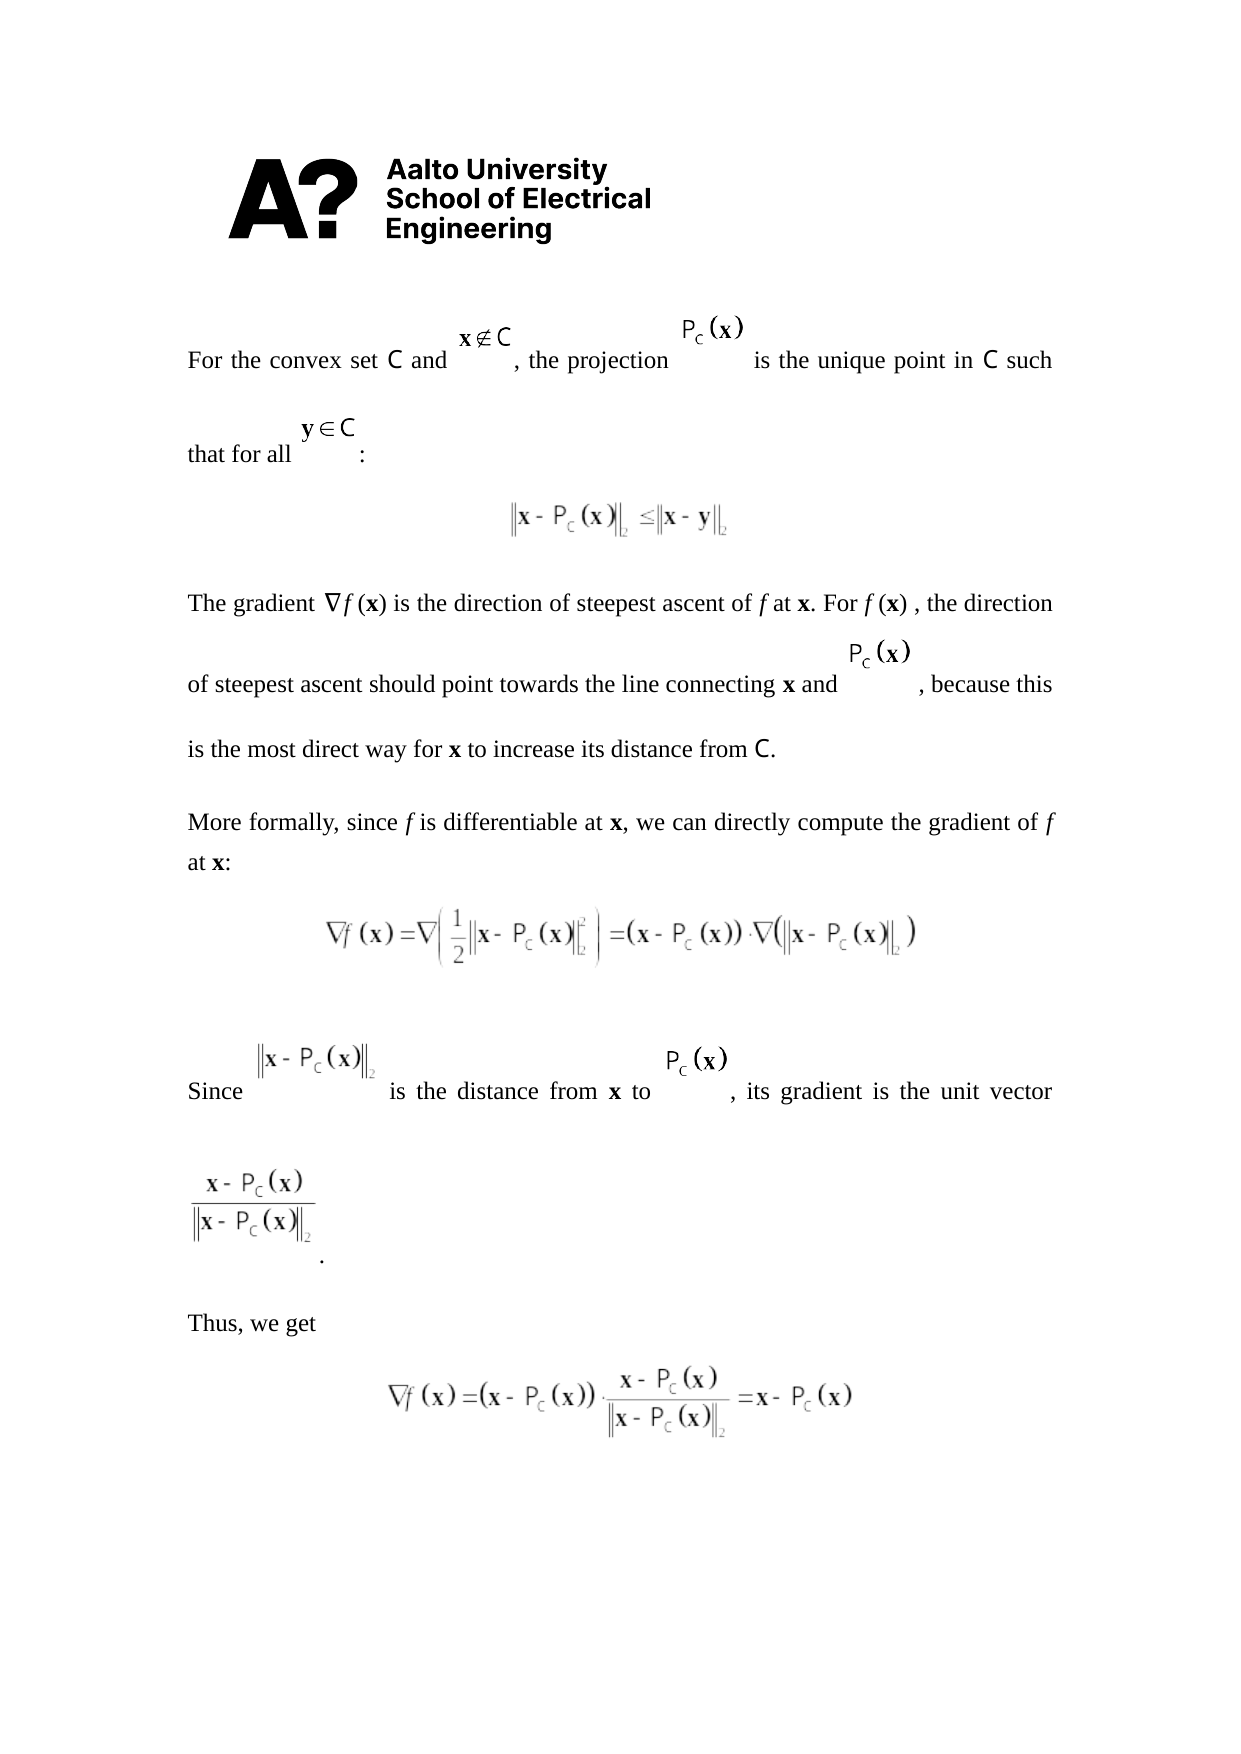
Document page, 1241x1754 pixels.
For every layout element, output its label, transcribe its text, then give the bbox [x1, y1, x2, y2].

text Thus, we get [187, 1306, 1053, 1338]
text The gradient ∇f (x) is the direction of steepest ascent of f at x. For f (x) , the direction of steepest ascent should point towards the line connecting x and , because this is the most direct way for x to increase its distance from C. [187, 585, 1053, 780]
text More formally, since f is differentiable at x, we can directly compute the gradient of f at x: [187, 805, 1053, 878]
text Since is the distance from x to , its gradient is the unit vector . [187, 1022, 1053, 1282]
picture [187, 114, 695, 285]
text For the convex set C and , the projection is the unique point in C such that for all : [187, 294, 1053, 473]
